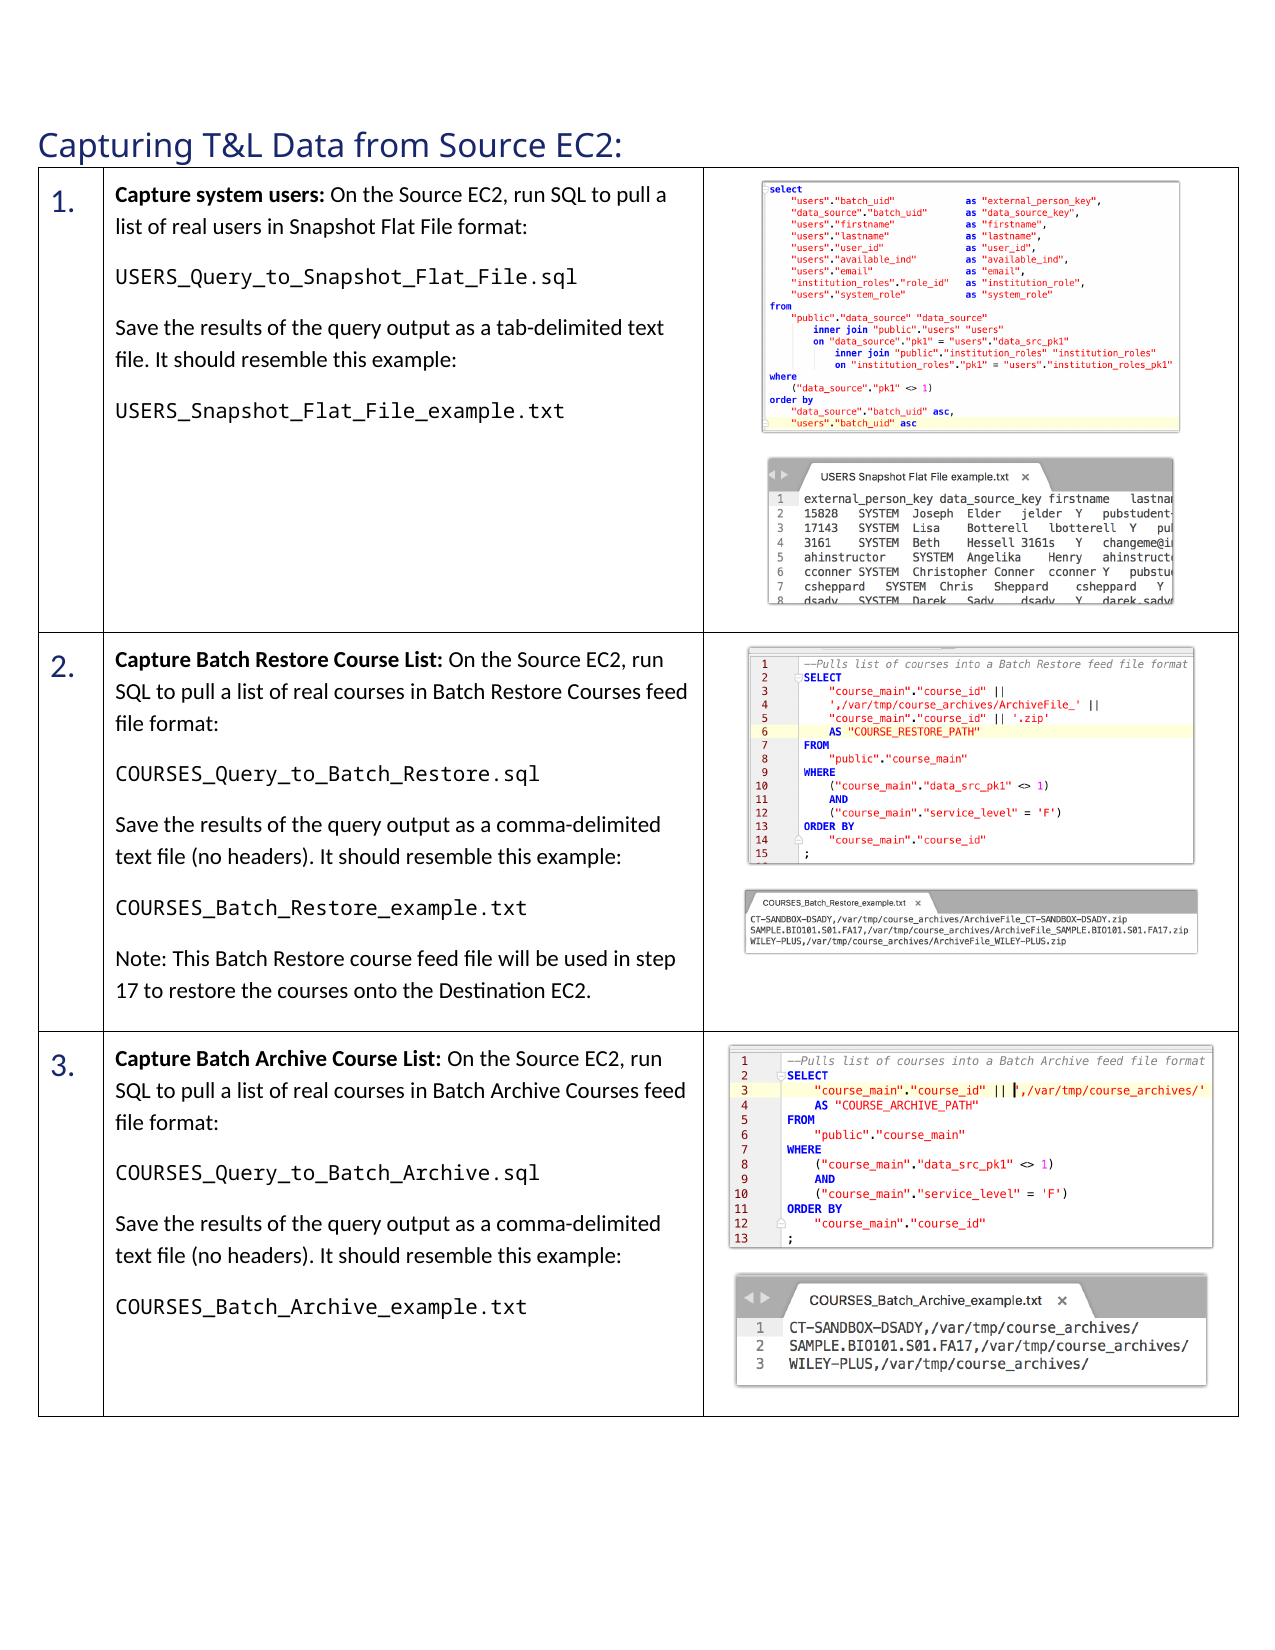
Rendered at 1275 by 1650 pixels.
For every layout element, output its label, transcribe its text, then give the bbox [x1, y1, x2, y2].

table_header Capture system users: On the Source EC2, run SQL to pull a list of real users in Snapshot Flat File format: USERS_Query_to_Snapshot_Flat_File.sql Save the results of the query output as a tab-delimited text file. It should resemble this example: USERS_Snapshot_Flat_File_example.txt [104, 168, 703, 632]
picture [727, 1044, 1215, 1250]
picture [743, 888, 1199, 955]
picture [766, 456, 1175, 606]
table_cell Capture Batch Restore Course List: On the Source EC2, run SQL to pull a list of real courses in Batch Restore Courses feed file format: COURSES_Query_to_Batch_Restore.sql Save the results of the query output as a comma-delimited text file (no headers). It should resemble this example: COURSES_Batch_Restore_example.txt Note: This Batch Restore course feed file will be used in step 17 to restore the courses onto the Destination EC2. [104, 633, 703, 1031]
table_cell [704, 1032, 1238, 1416]
table_cell Capture Batch Archive Course List: On the Source EC2, run SQL to pull a list of real courses in Batch Archive Courses feed file format: COURSES_Query_to_Batch_Archive.sql Save the results of the query output as a comma-delimited text file (no headers). It should resemble this example: COURSES_Batch_Archive_example.txt [104, 1032, 703, 1416]
table_header [39, 168, 103, 632]
table_cell [39, 1032, 103, 1416]
table_cell [704, 633, 1238, 1031]
picture [761, 180, 1181, 434]
picture [746, 645, 1196, 866]
table_header [704, 168, 1238, 632]
table_cell [39, 633, 103, 1031]
picture [733, 1272, 1209, 1389]
subtitle Capturing T&L Data from Source EC2: [37, 121, 1237, 167]
